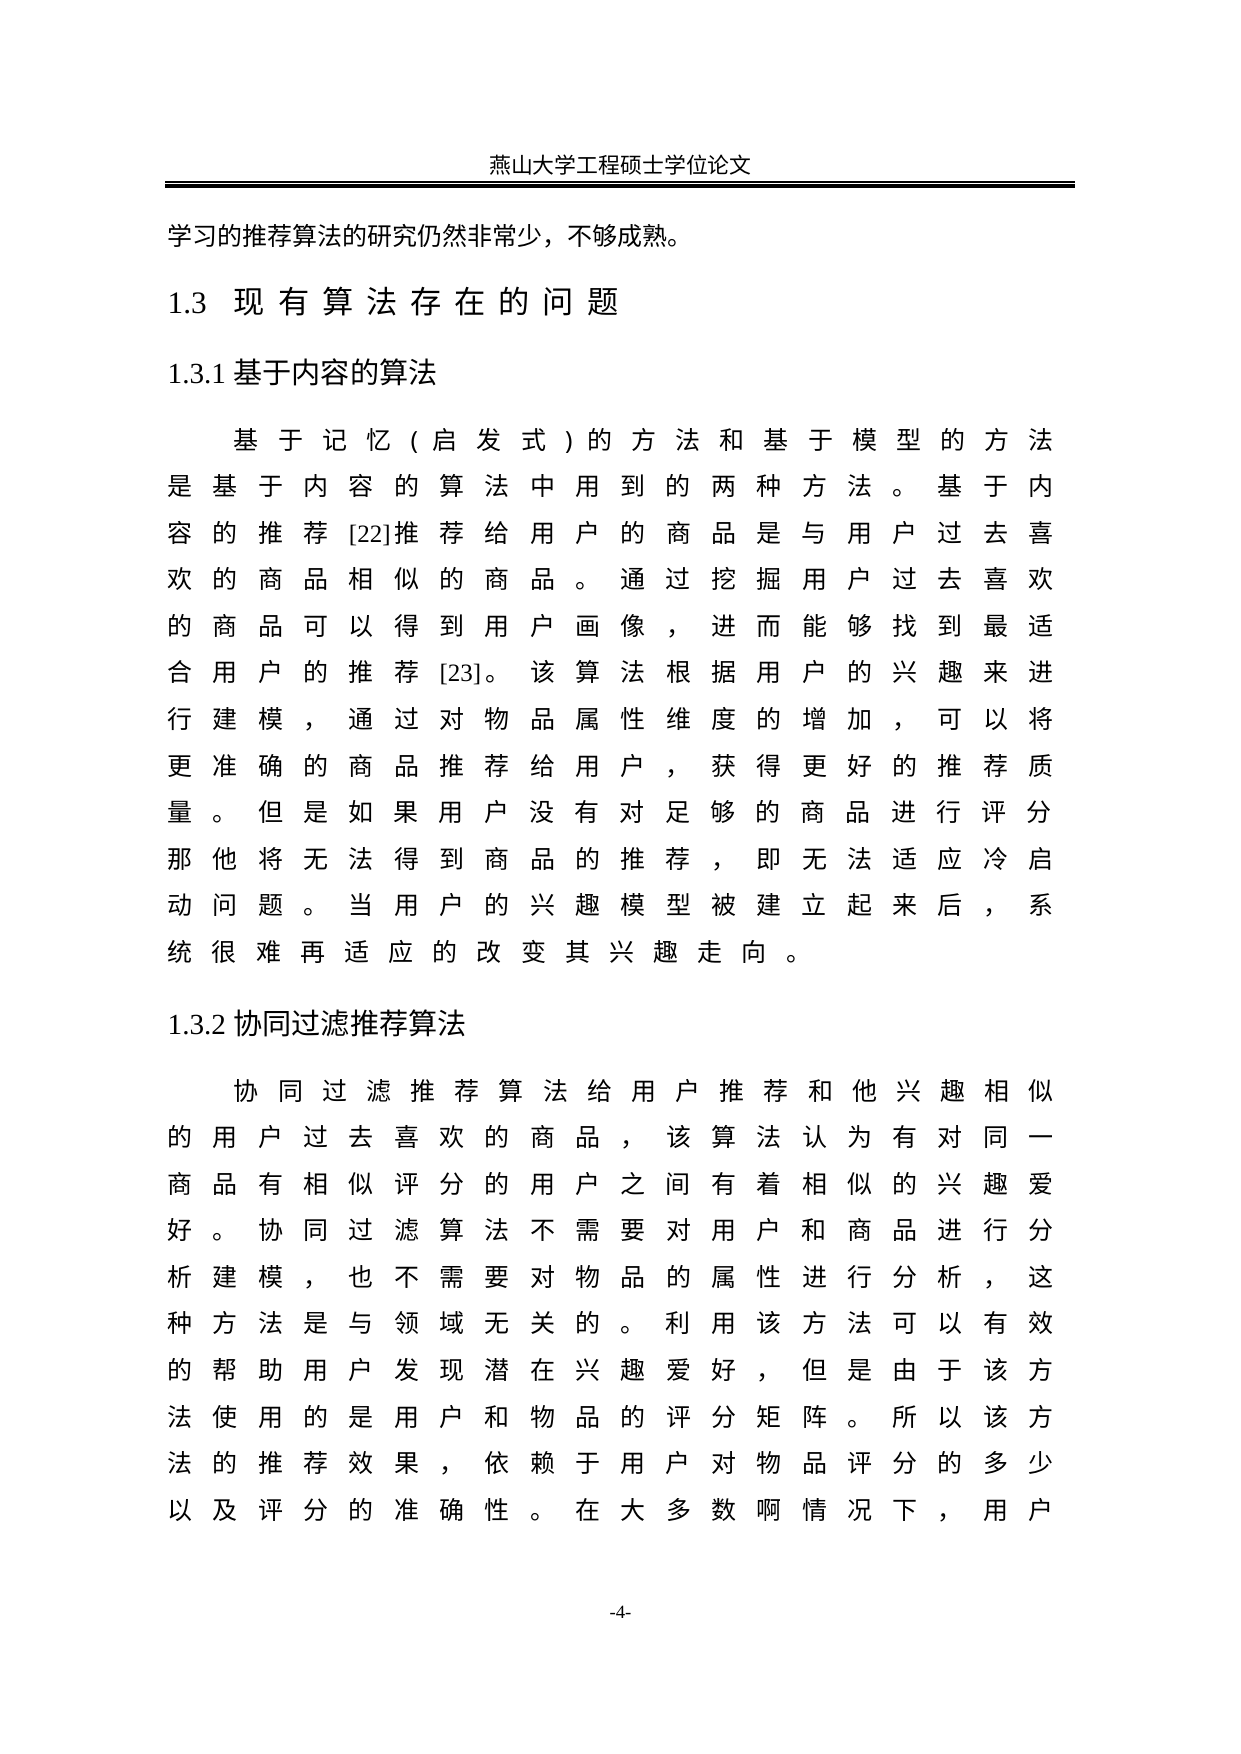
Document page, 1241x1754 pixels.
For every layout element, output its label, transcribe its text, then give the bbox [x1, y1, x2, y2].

subtitle 协同过滤推荐算法 [167, 997, 1073, 1043]
subtitle 现有算法存在的问题 [167, 276, 1073, 323]
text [167, 207, 1073, 253]
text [167, 1066, 1073, 1532]
subtitle 基于内容的算法 [167, 346, 1073, 392]
text 基于记忆(启发式)的方法和基于模型的方法是基于内容的算法中用到的两种方法。基于内容的推荐[22]推荐给用户的商品是与用户过去喜欢的商品相似的商品。通过挖掘用户过去喜欢的商品可以得到用户画像，进而能够找到最适合用户的推荐[23]。该算法根据用户的兴趣来进行建模，通过对物品属性维度的增加，可以将更准确的商品推荐给用户，获得更好的推荐质量。但是如果用户没有对足够的商品进行评分，那他将无法得到商品的推荐，即无法适应冷启动问题。当用户的兴趣模型被建立起来后，系统很难再适应的改变其兴趣走向。 [167, 415, 1073, 974]
